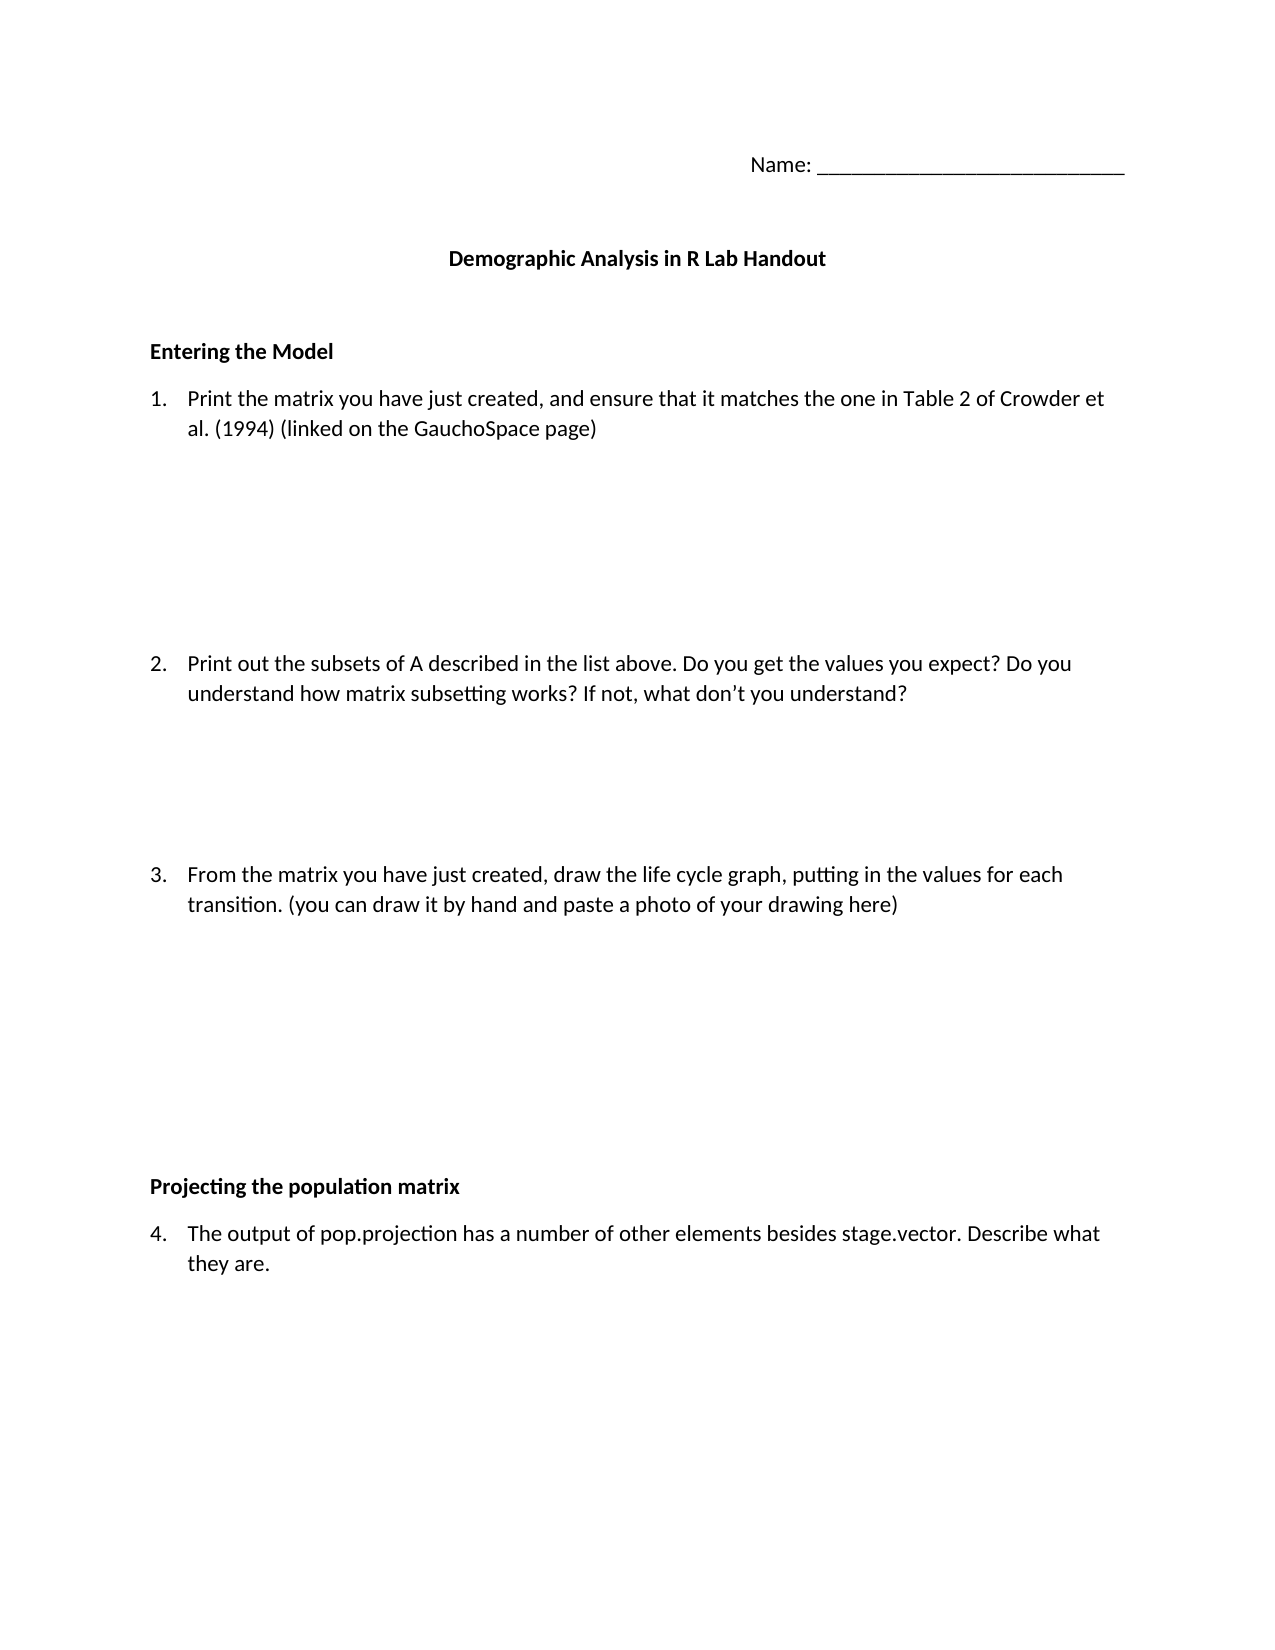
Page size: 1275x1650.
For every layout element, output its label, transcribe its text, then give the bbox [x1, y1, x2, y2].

list The output of pop.projection has a number of other elements besides stage.vector. Describe what they are. [150, 1219, 1125, 1277]
list Print out the subsets of A described in the list above. Do you get the values you expect? Do you understand how matrix subsetting works? If not, what don’t you understand? [150, 649, 1125, 707]
list From the matrix you have just created, draw the life cycle graph, putting in the values for each transition. (you can draw it by hand and paste a photo of your drawing here) [150, 860, 1125, 919]
list Print the matrix you have just created, and ensure that it matches the one in Table 2 of Crowder et al. (1994) (linked on the GauchoSpace page) [150, 384, 1125, 443]
text Demographic Analysis in R Lab Handout [150, 244, 1125, 272]
text Entering the Model [150, 337, 1125, 366]
text Projecting the population matrix [150, 1172, 1125, 1200]
text Name: ___________________________ [150, 150, 1125, 178]
